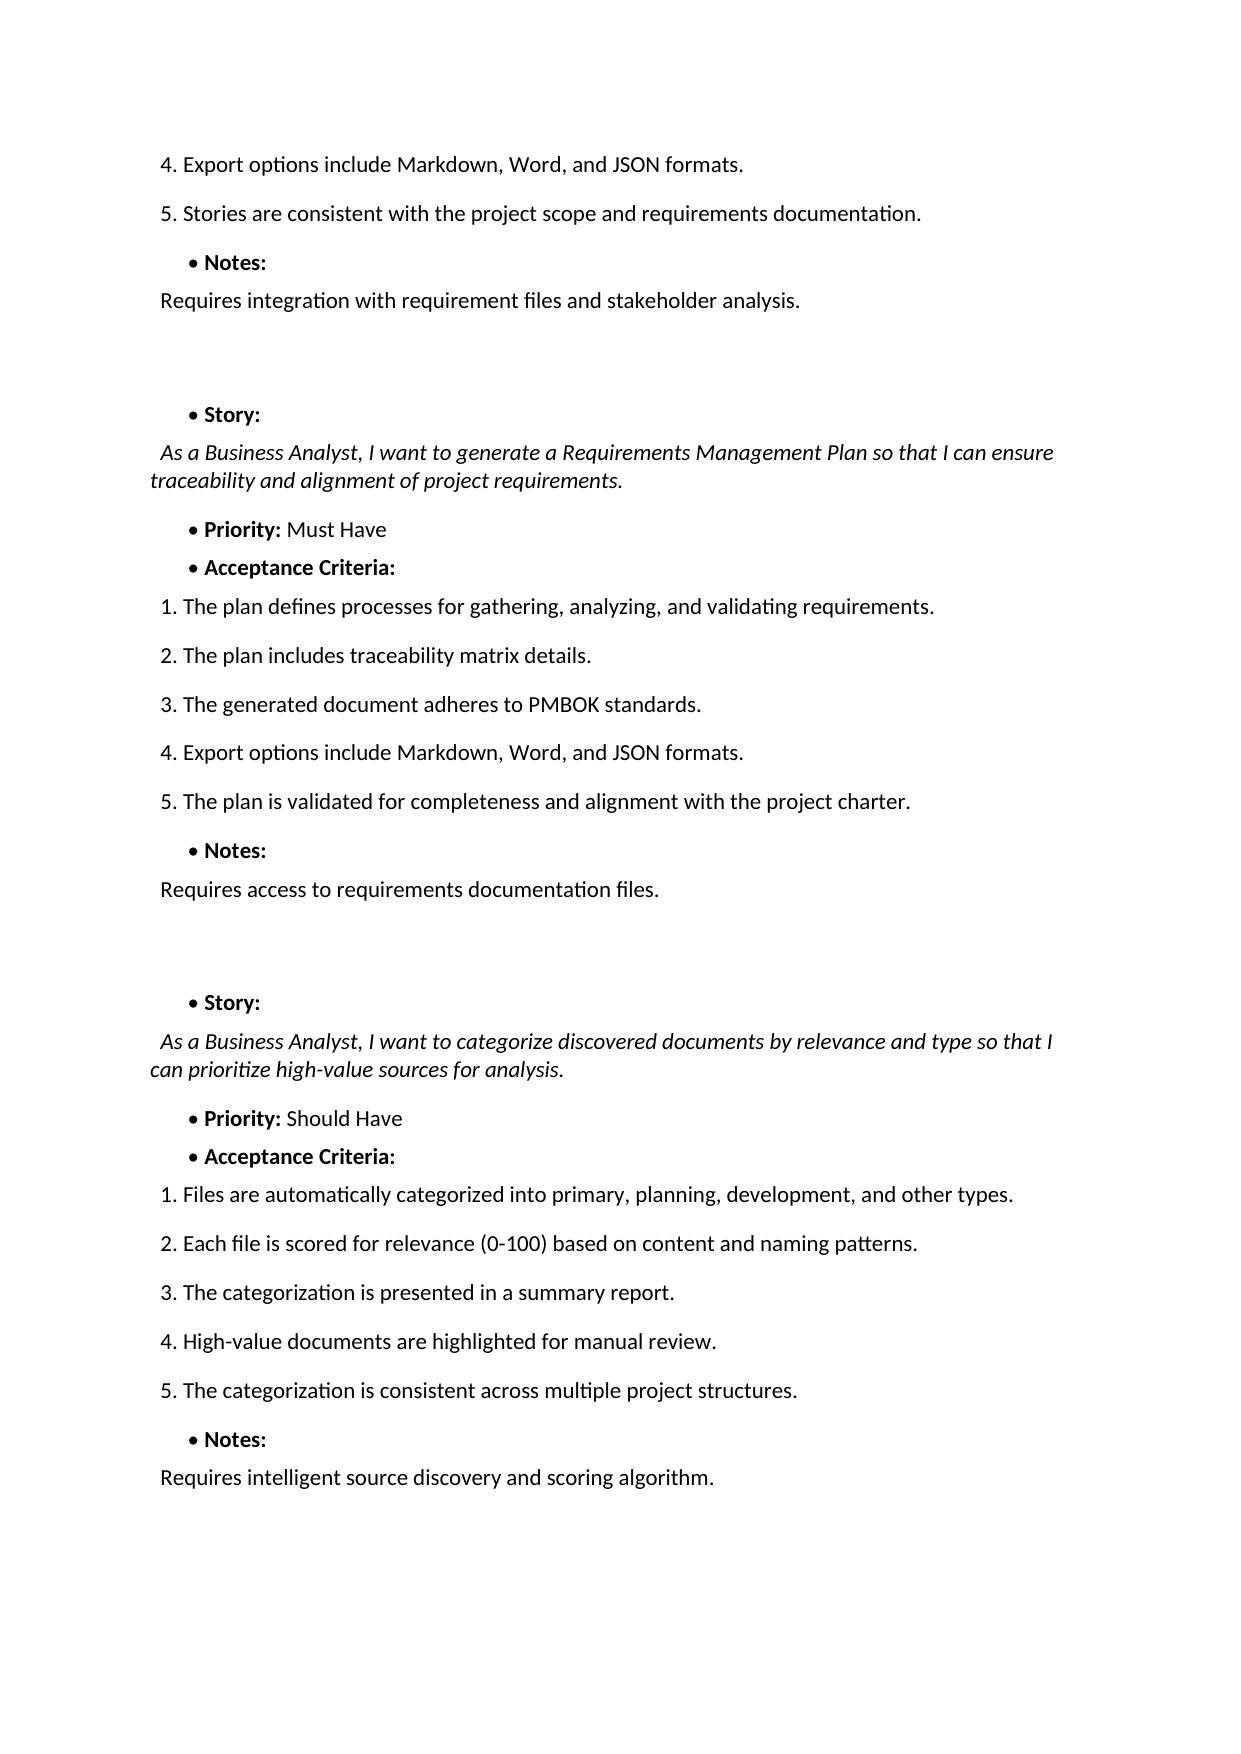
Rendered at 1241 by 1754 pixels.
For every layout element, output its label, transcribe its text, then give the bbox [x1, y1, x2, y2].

text 3. The categorization is presented in a summary report. [150, 1278, 1090, 1306]
text • Story: [187, 400, 1090, 428]
text 5. The plan is validated for completeness and alignment with the project charter. [150, 787, 1090, 815]
text 4. High-value documents are highlighted for manual review. [150, 1327, 1090, 1355]
text 3. The generated document adheres to PMBOK standards. [150, 690, 1090, 718]
text 5. Stories are consistent with the project scope and requirements documentation. [150, 199, 1090, 227]
text 1. The plan defines processes for gathering, analyzing, and validating requirements. [150, 592, 1090, 620]
text As a Business Analyst, I want to categorize discovered documents by relevance and type so that I can prioritize high-value sources for analysis. [150, 1027, 1090, 1083]
text • Priority: Must Have [187, 515, 1090, 543]
text • Notes: [187, 836, 1090, 864]
text As a Business Analyst, I want to generate a Requirements Management Plan so that I can ensure traceability and alignment of project requirements. [150, 438, 1090, 494]
text 4. Export options include Markdown, Word, and JSON formats. [150, 738, 1090, 767]
text Requires intelligent source discovery and scoring algorithm. [150, 1463, 1090, 1491]
text • Acceptance Criteria: [187, 1142, 1090, 1170]
text Requires access to requirements documentation files. [150, 875, 1090, 903]
text 5. The categorization is consistent across multiple project structures. [150, 1376, 1090, 1404]
text • Priority: Should Have [187, 1104, 1090, 1132]
text • Story: [187, 988, 1090, 1016]
text • Acceptance Criteria: [187, 553, 1090, 582]
text 2. The plan includes traceability matrix details. [150, 641, 1090, 669]
text 4. Export options include Markdown, Word, and JSON formats. [150, 150, 1090, 178]
text 2. Each file is scored for relevance (0-100) based on content and naming patterns. [150, 1229, 1090, 1257]
text Requires integration with requirement files and stakeholder analysis. [150, 286, 1090, 314]
text 1. Files are automatically categorized into primary, planning, development, and other types. [150, 1181, 1090, 1208]
text • Notes: [187, 1425, 1090, 1453]
text • Notes: [187, 248, 1090, 276]
